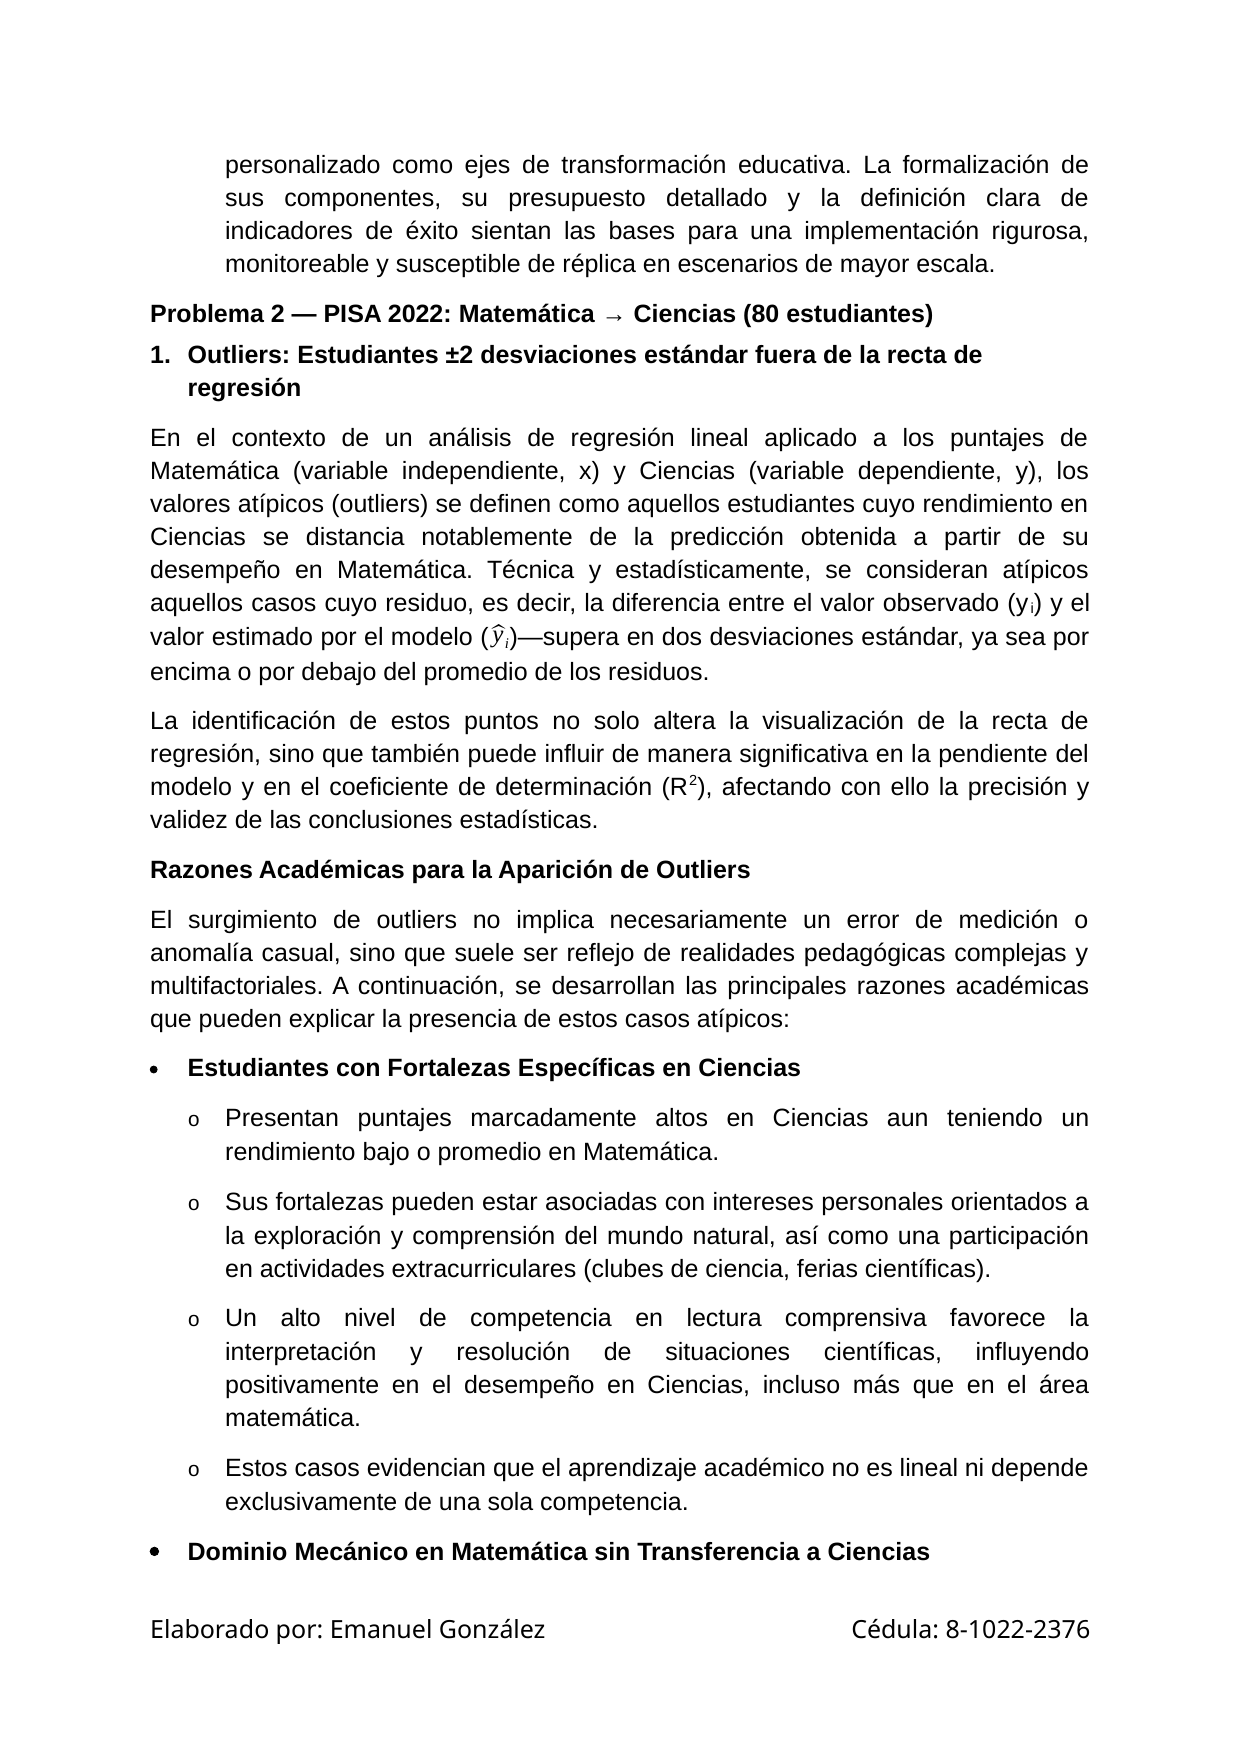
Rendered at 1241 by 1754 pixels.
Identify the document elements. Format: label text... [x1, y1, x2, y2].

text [225, 150, 1090, 278]
subtitle Problema 2 — PISA 2022: Matemática → Ciencias (80 estudiantes) [150, 299, 1090, 327]
list Outliers: Estudiantes ±2 desviaciones estándar fuera de la recta de regresión [150, 340, 1090, 402]
list Dominio Mecánico en Matemática sin Transferencia a Ciencias [150, 1537, 1090, 1566]
text En el contexto de un análisis de regresión lineal aplicado a los puntajes de Matemática (variable independiente, x) y Ciencias (variable dependiente, y), los valores atípicos (outliers) se definen como aquellos estudiantes cuyo rendimiento en Ciencias se distancia notablemente de la predicción obtenida a partir de su desempeño en Matemática. Técnica y estadísticamente, se consideran atípicos aquellos casos cuyo residuo, es decir, la diferencia entre el valor observado (yi) y el valor estimado por el modelo ()—supera en dos desviaciones estándar, ya sea por encima o por debajo del promedio de los residuos. [150, 423, 1090, 685]
list Un alto nivel de competencia en lectura comprensiva favorece la interpretación y resolución de situaciones científicas, influyendo positivamente en el desempeño en Ciencias, incluso más que en el área matemática. [187, 1303, 1090, 1432]
text El surgimiento de outliers no implica necesariamente un error de medición o anomalía casual, sino que suele ser reflejo de realidades pedagógicas complejas y multifactoriales. A continuación, se desarrollan las principales razones académicas que pueden explicar la presencia de estos casos atípicos: [150, 905, 1090, 1032]
text La identificación de estos puntos no solo altera la visualización de la recta de regresión, sino que también puede influir de manera significativa en la pendiente del modelo y en el coeficiente de determinación (R2), afectando con ello la precisión y validez de las conclusiones estadísticas. [150, 706, 1090, 834]
list Presentan puntajes marcadamente altos en Ciencias aun teniendo un rendimiento bajo o promedio en Matemática. [187, 1103, 1090, 1166]
list Sus fortalezas pueden estar asociadas con intereses personales orientados a la exploración y comprensión del mundo natural, así como una participación en actividades extracurriculares (clubes de ciencia, ferias científicas). [187, 1187, 1090, 1282]
text Razones Académicas para la Aparición de Outliers [150, 855, 1090, 884]
list Estudiantes con Fortalezas Específicas en Ciencias [150, 1053, 1090, 1082]
list Estos casos evidencian que el aprendizaje académico no es lineal ni depende exclusivamente de una sola competencia. [187, 1453, 1090, 1516]
